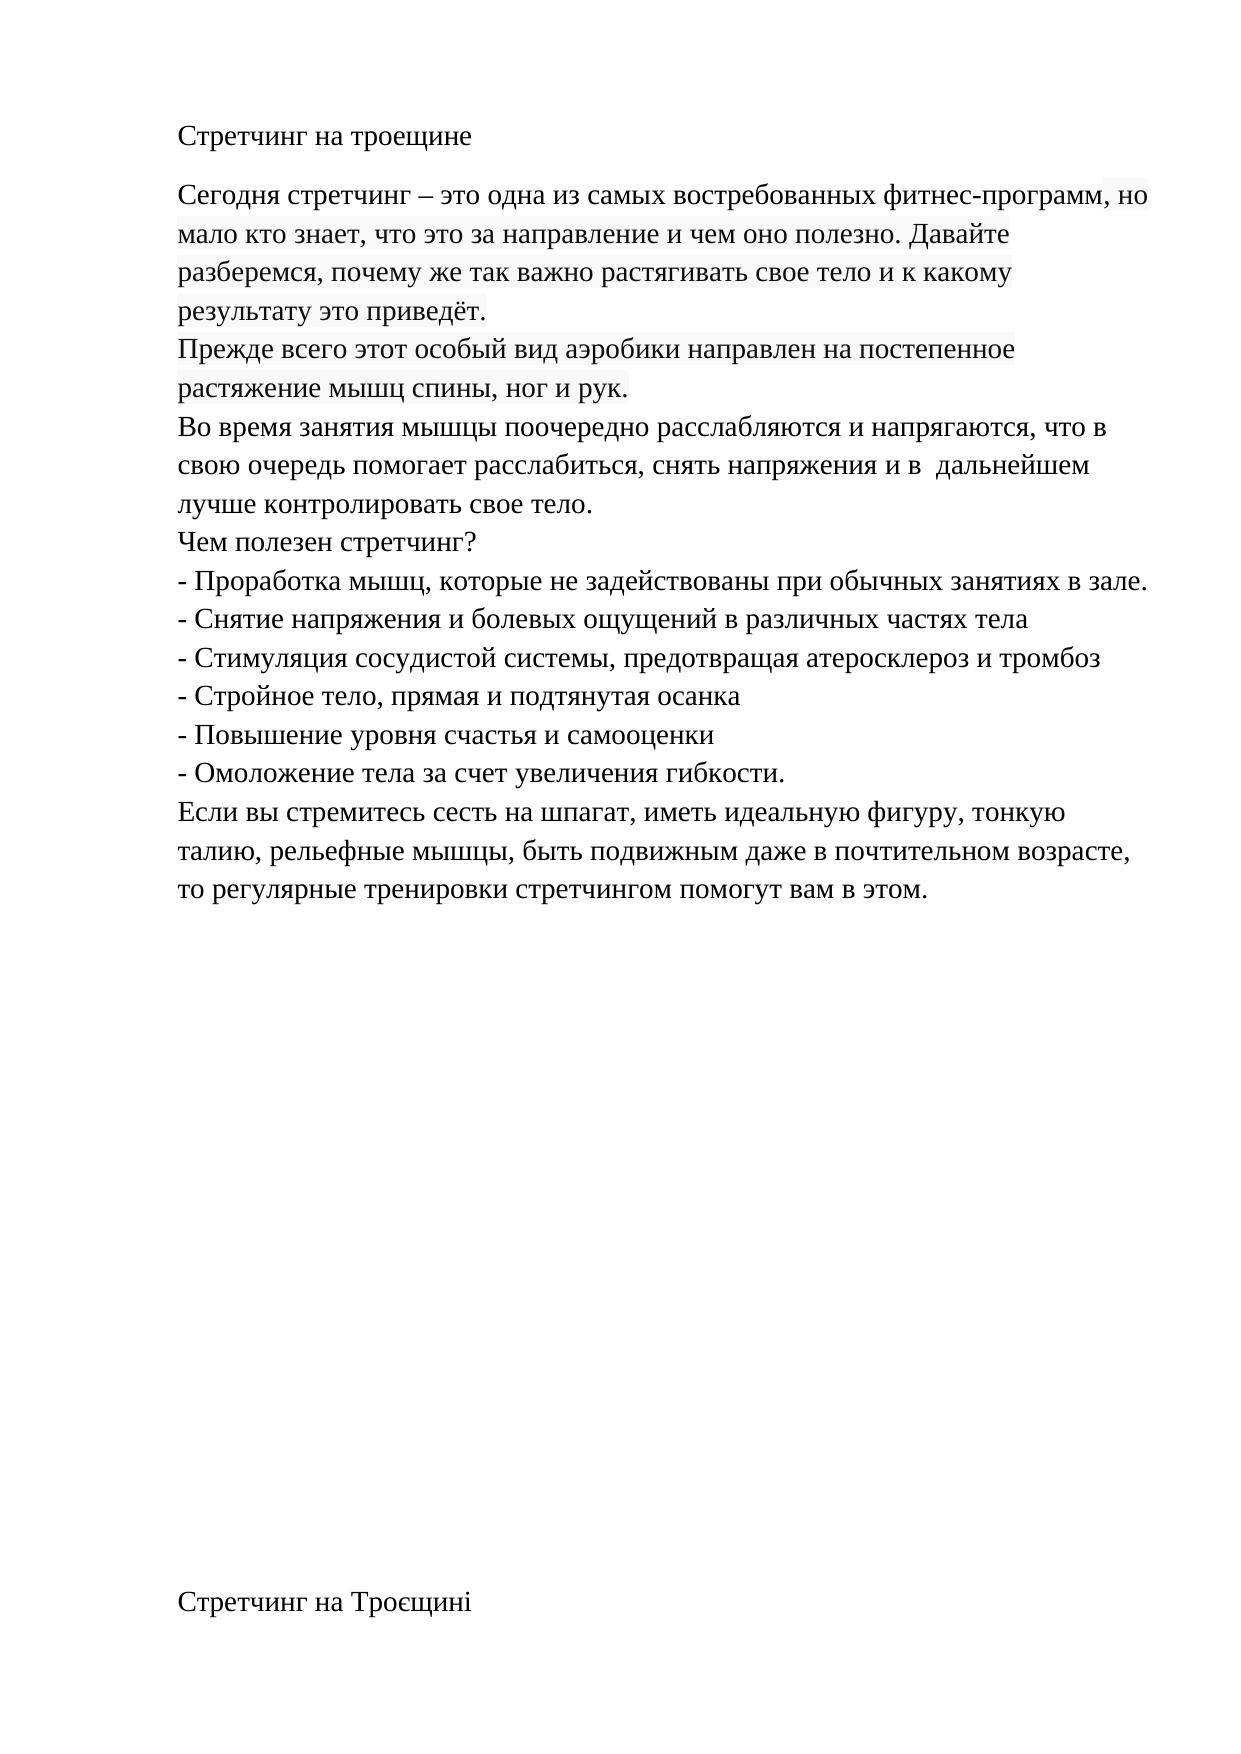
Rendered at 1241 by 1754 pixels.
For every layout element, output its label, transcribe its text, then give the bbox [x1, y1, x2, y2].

text Стретчинг на троещине [177, 118, 1152, 152]
text Сегодня стретчинг – это одна из самых востребованных фитнес-программ, но мало кто знает, что это за направление и чем оно полезно. Давайте разберемся, почему же так важно растягивать свое тело и к какому результату это приведёт. Прежде всего этот особый вид аэробики направлен на постепенное растяжение мышц спины, ног и рук. Во время занятия мышцы поочередно расслабляются и напрягаются, что в свою очередь помогает расслабиться, снять напряжения и в дальнейшем лучше контролировать свое тело. Чем полезен стретчинг? - Проработка мышц, которые не задействованы при обычных занятиях в зале. - Снятие напряжения и болевых ощущений в различных частях тела - Стимуляция сосудистой системы, предотвращая атеросклероз и тромбоз - Стройное тело, прямая и подтянутая осанка - Повышение уровня счастья и самооценки - Омоложение тела за счет увеличения гибкости. Если вы стремитесь сесть на шпагат, иметь идеальную фигуру, тонкую талию, рельефные мышцы, быть подвижным даже в почтительном возрасте, то регулярные тренировки стретчингом помогут вам в этом. [177, 177, 1152, 905]
text Стретчинг на Троєщині [177, 1584, 1152, 1617]
